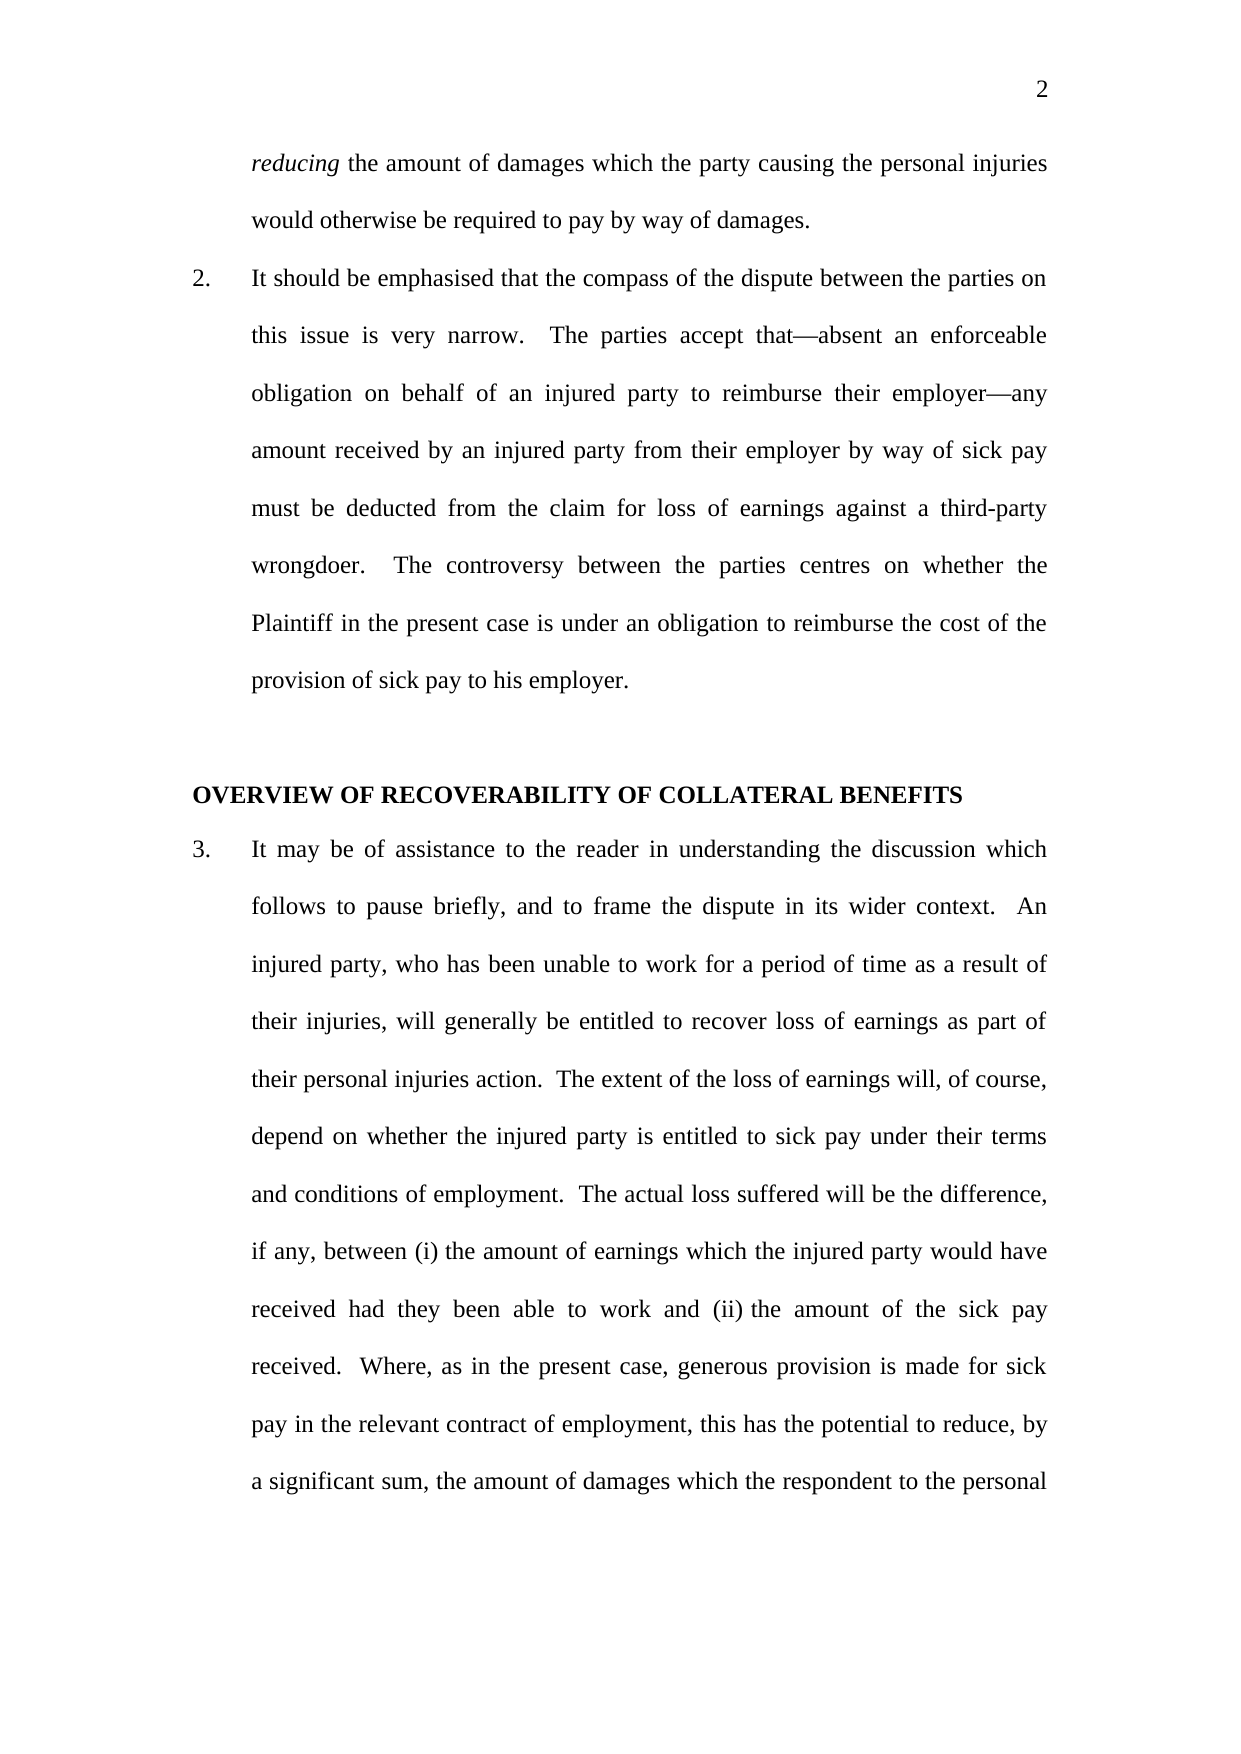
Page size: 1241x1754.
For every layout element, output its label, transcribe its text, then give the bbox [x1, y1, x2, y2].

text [192, 148, 1048, 234]
text It should be emphasised that the compass of the dispute between the parties on this issue is very narrow. The parties accept that—absent an enforceable obligation on behalf of an injured party to reimburse their employer—any amount received by an injured party from their employer by way of sick pay must be deducted from the claim for loss of earnings against a third-party wrongdoer. The controversy between the parties centres on whether the Plaintiff in the present case is under an obligation to reimburse the cost of the provision of sick pay to his employer. [192, 263, 1048, 694]
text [192, 834, 1048, 1495]
subtitle Overview of recoverability of collateral benefits [192, 780, 1048, 809]
